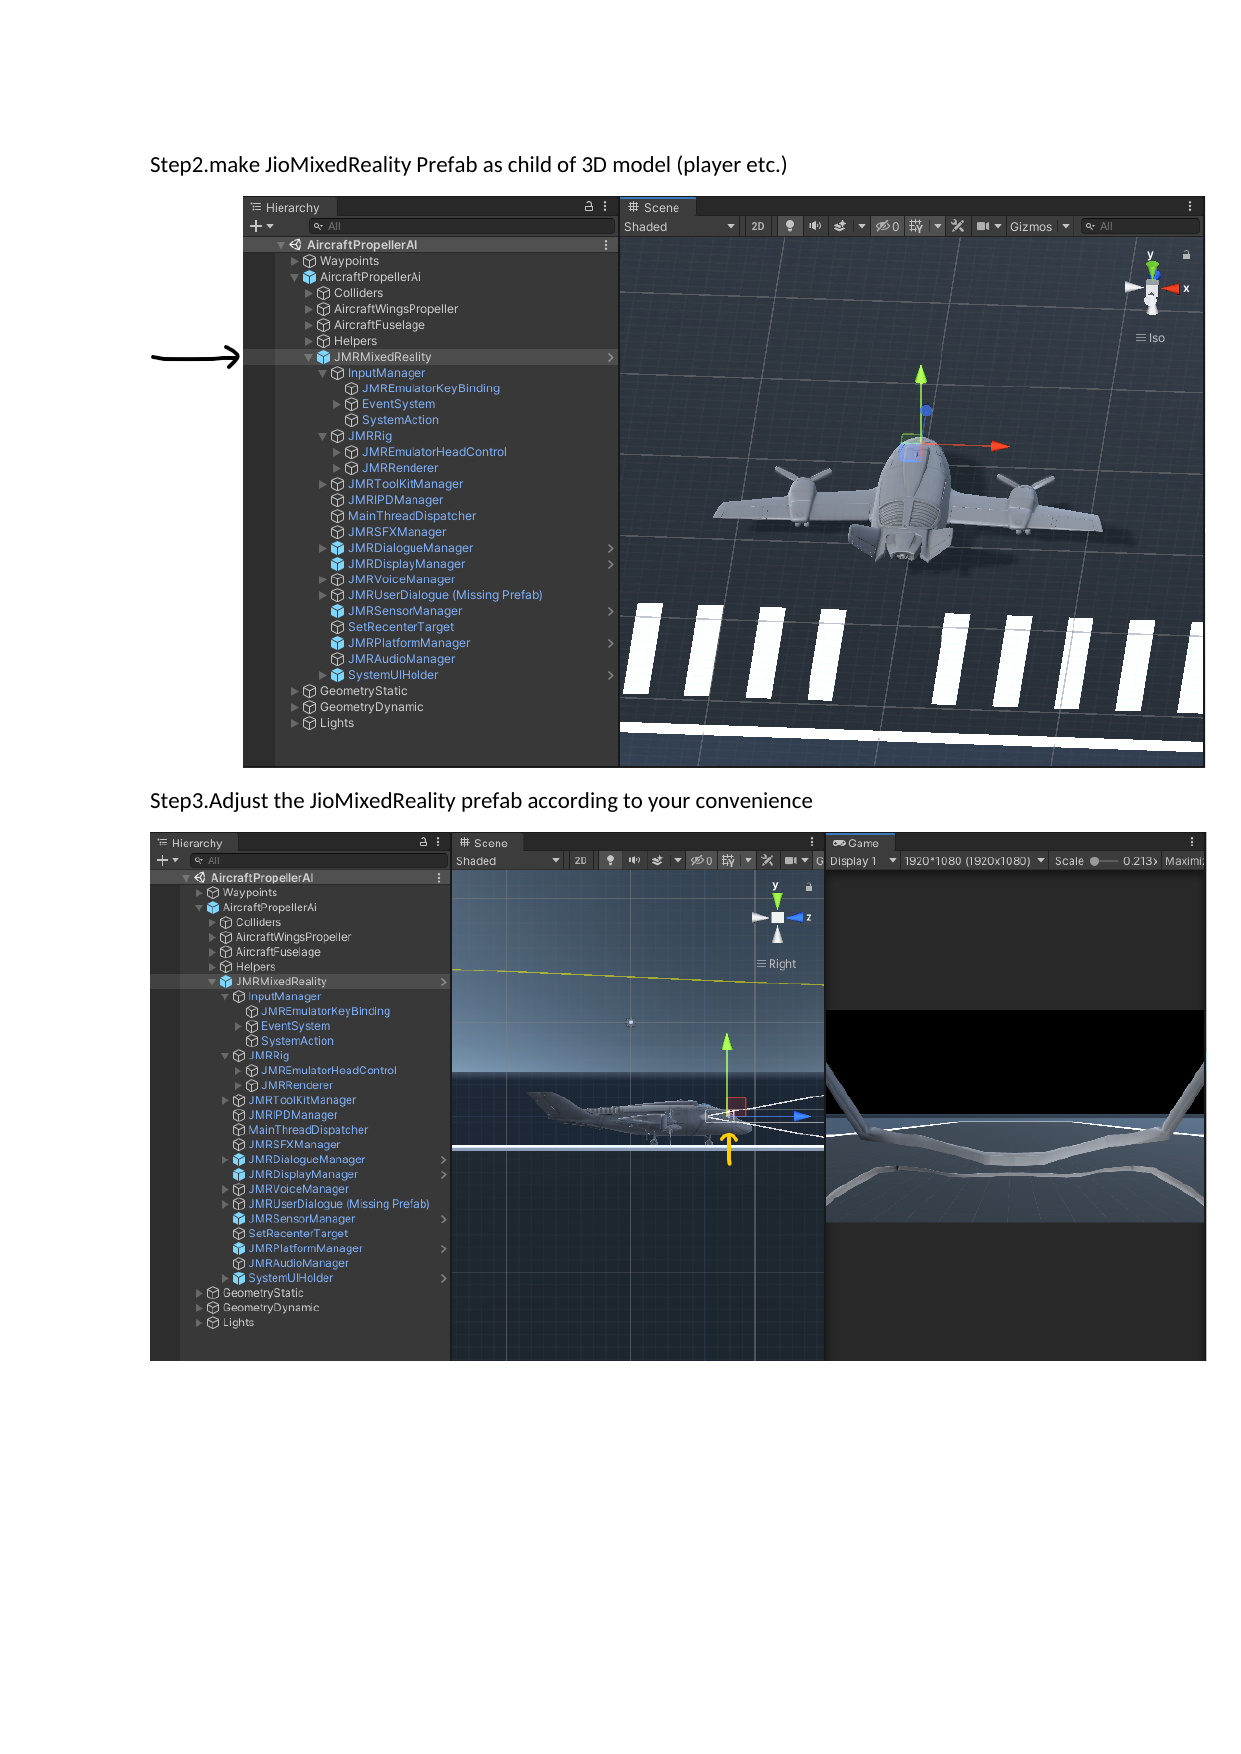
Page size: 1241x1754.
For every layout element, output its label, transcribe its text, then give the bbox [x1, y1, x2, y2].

text Step3.Adjust the JioMixedReality prefab according to your convenience [150, 786, 1090, 814]
picture [150, 832, 1207, 1361]
text Step2.make JioMixedReality Prefab as child of 3D model (player etc.) [150, 150, 1090, 178]
picture [150, 196, 1206, 768]
